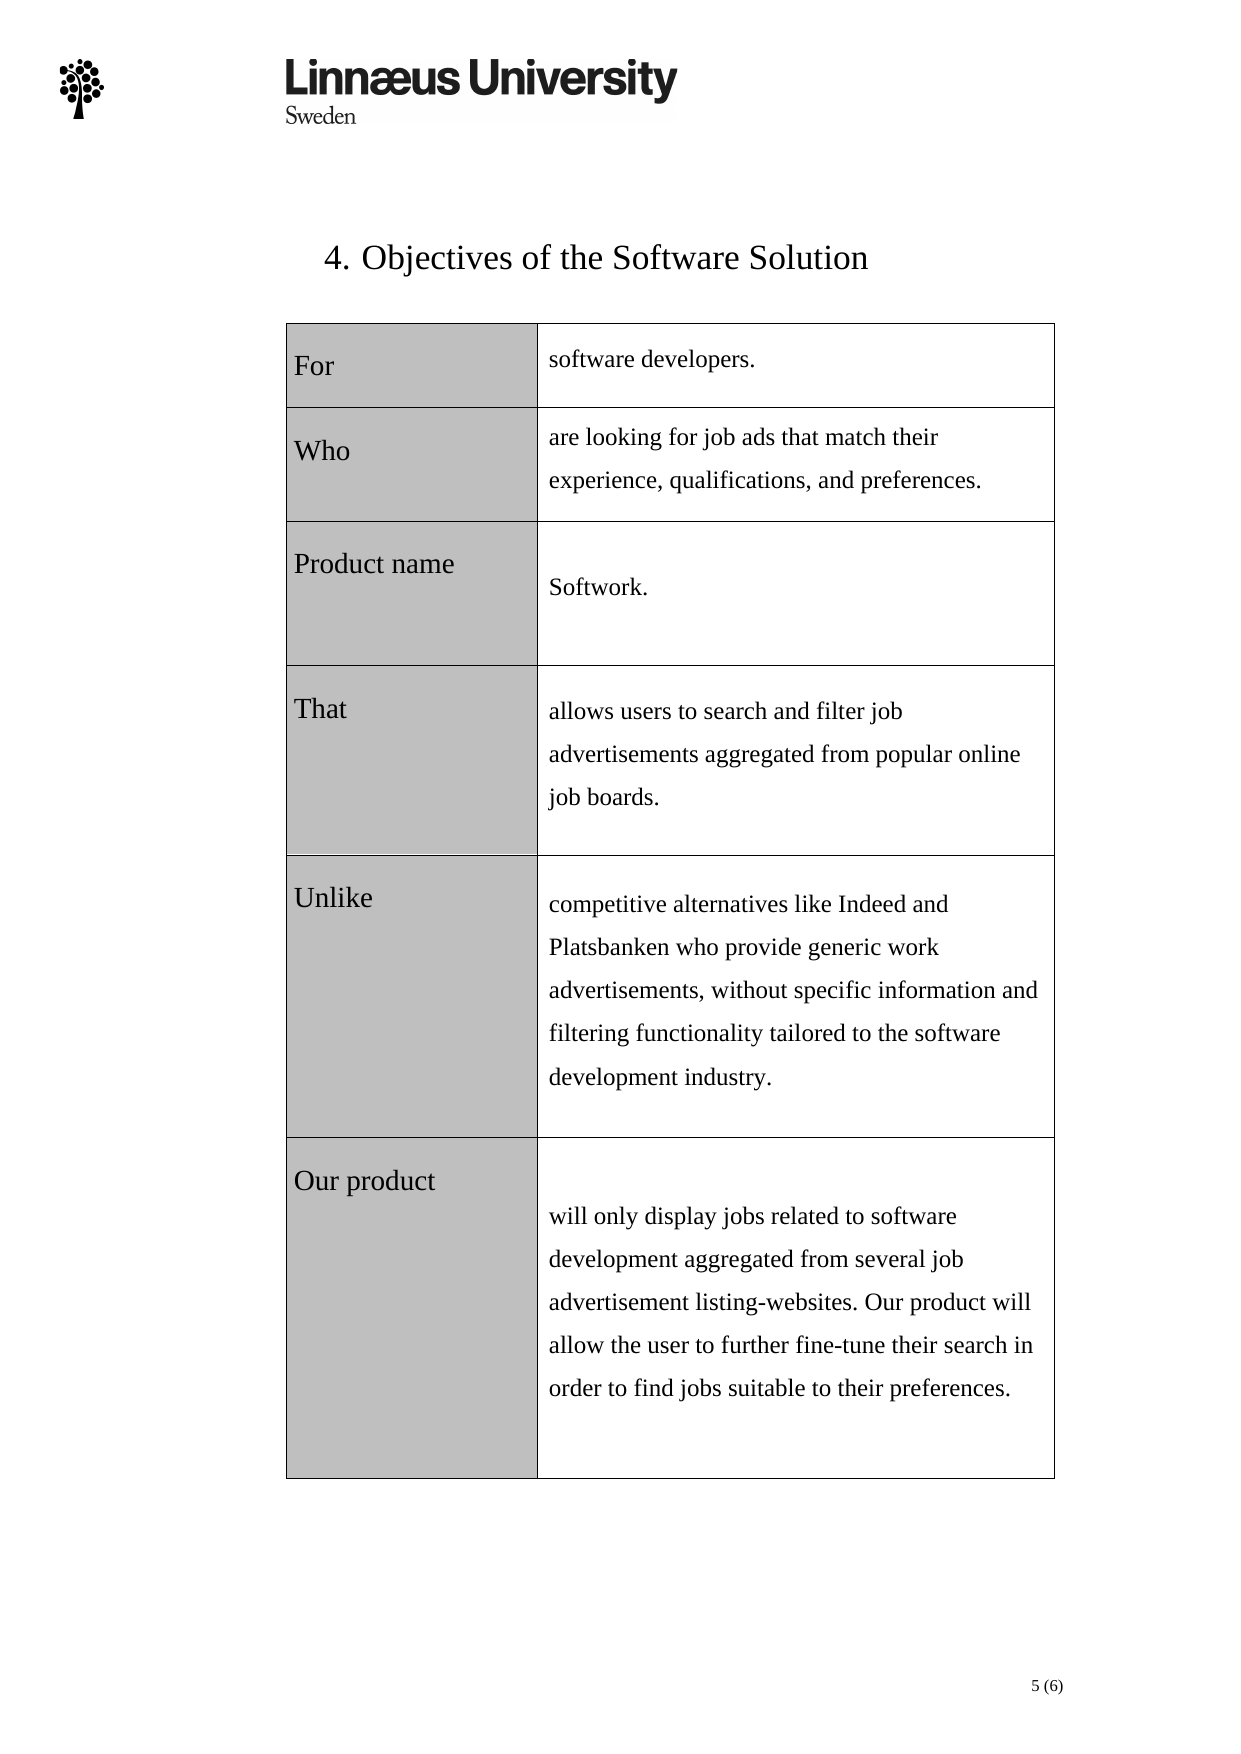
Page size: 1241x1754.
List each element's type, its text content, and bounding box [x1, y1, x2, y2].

table_cell allows users to search and filter job advertisements aggregated from popular online job boards. [538, 666, 1054, 854]
table_header For [287, 324, 537, 407]
table_header software developers. [538, 324, 1054, 407]
subtitle Objectives of the Software Solution [324, 236, 1063, 277]
picture [59, 59, 104, 119]
table_cell Product name [287, 522, 537, 665]
table_cell Who [287, 408, 537, 521]
table_cell That [287, 666, 537, 854]
picture [286, 59, 678, 124]
table_cell will only display jobs related to software development aggregated from several job advertisement listing-websites. Our product will allow the user to further fine-tune their search in order to find jobs suitable to their preferences. [538, 1138, 1054, 1478]
table_cell competitive alternatives like Indeed and Platsbanken who provide generic work advertisements, without specific information and filtering functionality tailored to the software development industry. [538, 856, 1054, 1137]
table_cell are looking for job ads that match their experience, qualifications, and preferences. [538, 408, 1054, 521]
table_cell Softwork. [538, 522, 1054, 665]
table_cell Unlike [287, 856, 537, 1137]
table_cell Our product [287, 1138, 537, 1478]
